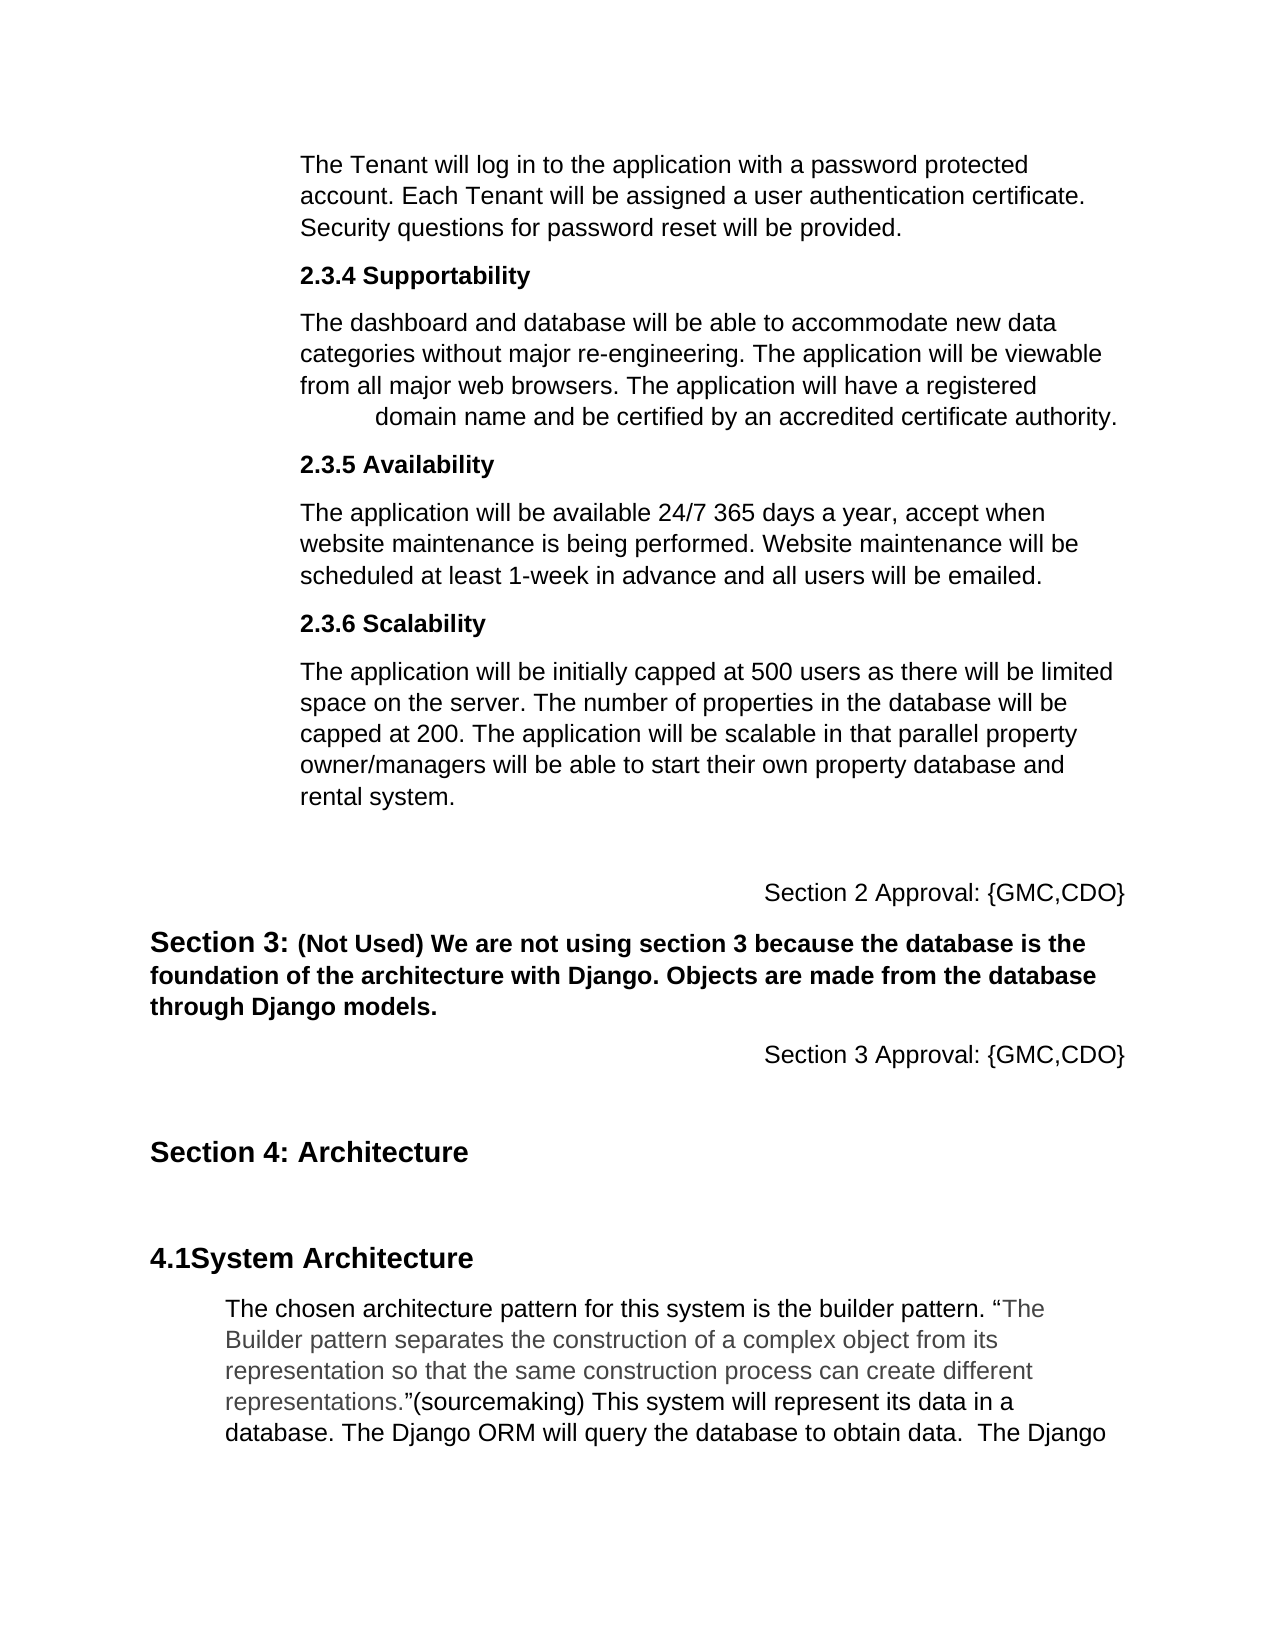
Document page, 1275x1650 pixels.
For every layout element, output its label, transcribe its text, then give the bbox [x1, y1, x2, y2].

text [225, 1294, 1125, 1447]
text The dashboard and database will be able to accommodate new data categories without major re-engineering. The application will be viewable from all major web browsers. The application will have a registered domain name and be certified by an accredited certificate authority. [225, 308, 1125, 431]
text 2.3.6 Scalability [225, 609, 1125, 637]
text Section 3: (Not Used) We are not using section 3 because the database is the foundation of the architecture with Django. Objects are made from the database through Django models. [150, 925, 1125, 1021]
text Section 2 Approval: {GMC,CDO} [225, 878, 1125, 906]
text Section 4: Architecture [150, 1135, 1125, 1169]
text 2.3.5 Availability [225, 450, 1125, 479]
text Section 3 Approval: {GMC,CDO} [225, 1040, 1125, 1069]
text The Tenant will log in to the application with a password protected account. Each Tenant will be assigned a user authentication certificate. Security questions for password reset will be provided. [225, 150, 1125, 242]
text 2.3.4 Supportability [225, 261, 1125, 289]
text 4.1System Architecture [150, 1241, 1125, 1274]
text The application will be initially capped at 500 users as there will be limited space on the server. The number of properties in the database will be capped at 200. The application will be scalable in that parallel property owner/managers will be able to start their own property database and rental system. [225, 656, 1125, 811]
text The application will be available 24/7 365 days a year, accept when website maintenance is being performed. Website maintenance will be scheduled at least 1-week in advance and all users will be emailed. [225, 498, 1125, 590]
